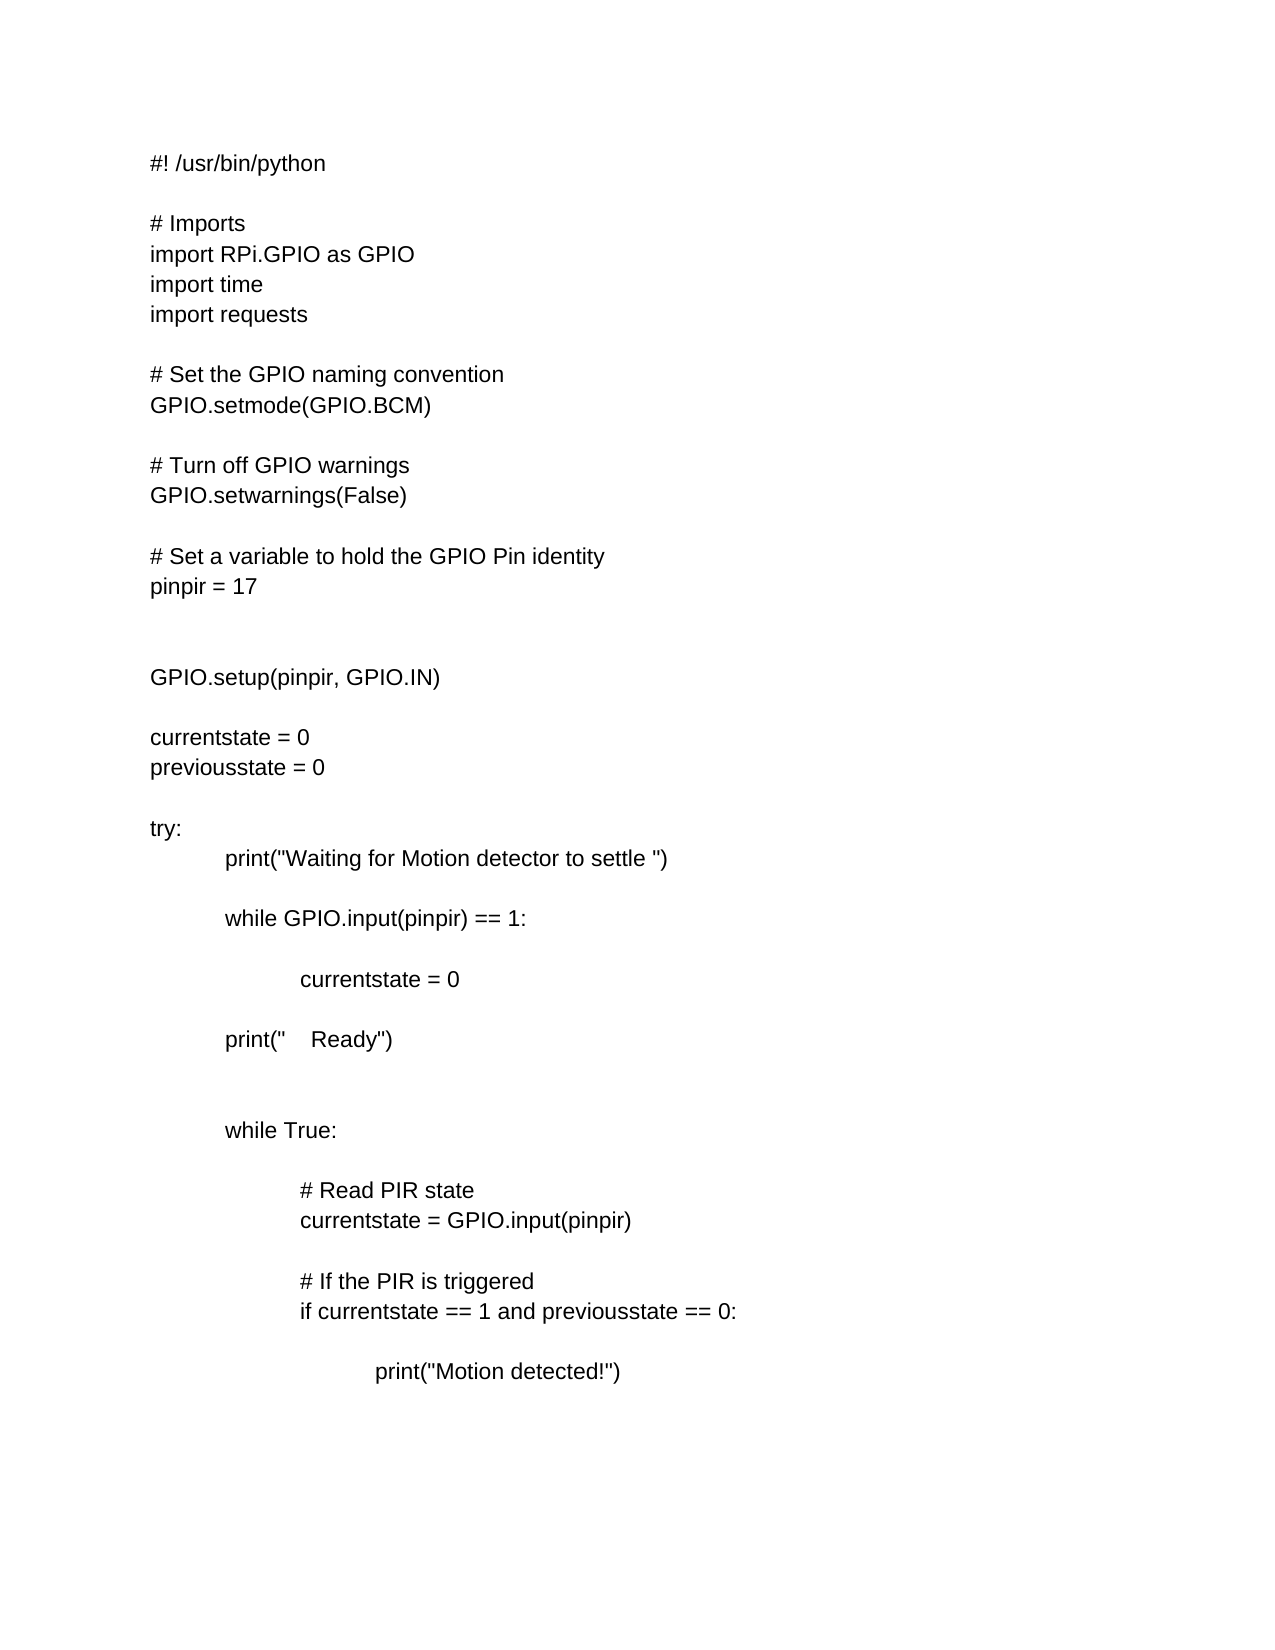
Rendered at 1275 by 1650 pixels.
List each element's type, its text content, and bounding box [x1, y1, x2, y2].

text # Imports [150, 210, 1125, 237]
text # Read PIR state [150, 1177, 1125, 1203]
text import requests [150, 301, 1125, 327]
text while GPIO.input(pinpir) == 1: [150, 905, 1125, 932]
text # Turn off GPIO warnings [150, 452, 1125, 478]
text previousstate = 0 [150, 754, 1125, 781]
text currentstate = 0 [150, 724, 1125, 750]
text GPIO.setwarnings(False) [150, 482, 1125, 509]
text while True: [150, 1117, 1125, 1143]
text import time [150, 271, 1125, 297]
text GPIO.setmode(GPIO.BCM) [150, 392, 1125, 418]
text # If the PIR is triggered [150, 1268, 1125, 1294]
text # Set a variable to hold the GPIO Pin identity [150, 543, 1125, 569]
text if currentstate == 1 and previousstate == 0: [150, 1298, 1125, 1324]
text try: [150, 814, 1125, 841]
text pinpir = 17 [150, 573, 1125, 599]
text print("Motion detected!") [150, 1358, 1125, 1385]
text GPIO.setup(pinpir, GPIO.IN) [150, 663, 1125, 690]
text print("Waiting for Motion detector to settle ") [150, 845, 1125, 871]
text # Set the GPIO naming convention [150, 361, 1125, 388]
text #! /usr/bin/python [150, 150, 1125, 176]
text print(" Ready") [150, 1026, 1125, 1052]
text currentstate = 0 [150, 966, 1125, 992]
text currentstate = GPIO.input(pinpir) [150, 1207, 1125, 1234]
text import RPi.GPIO as GPIO [150, 241, 1125, 267]
